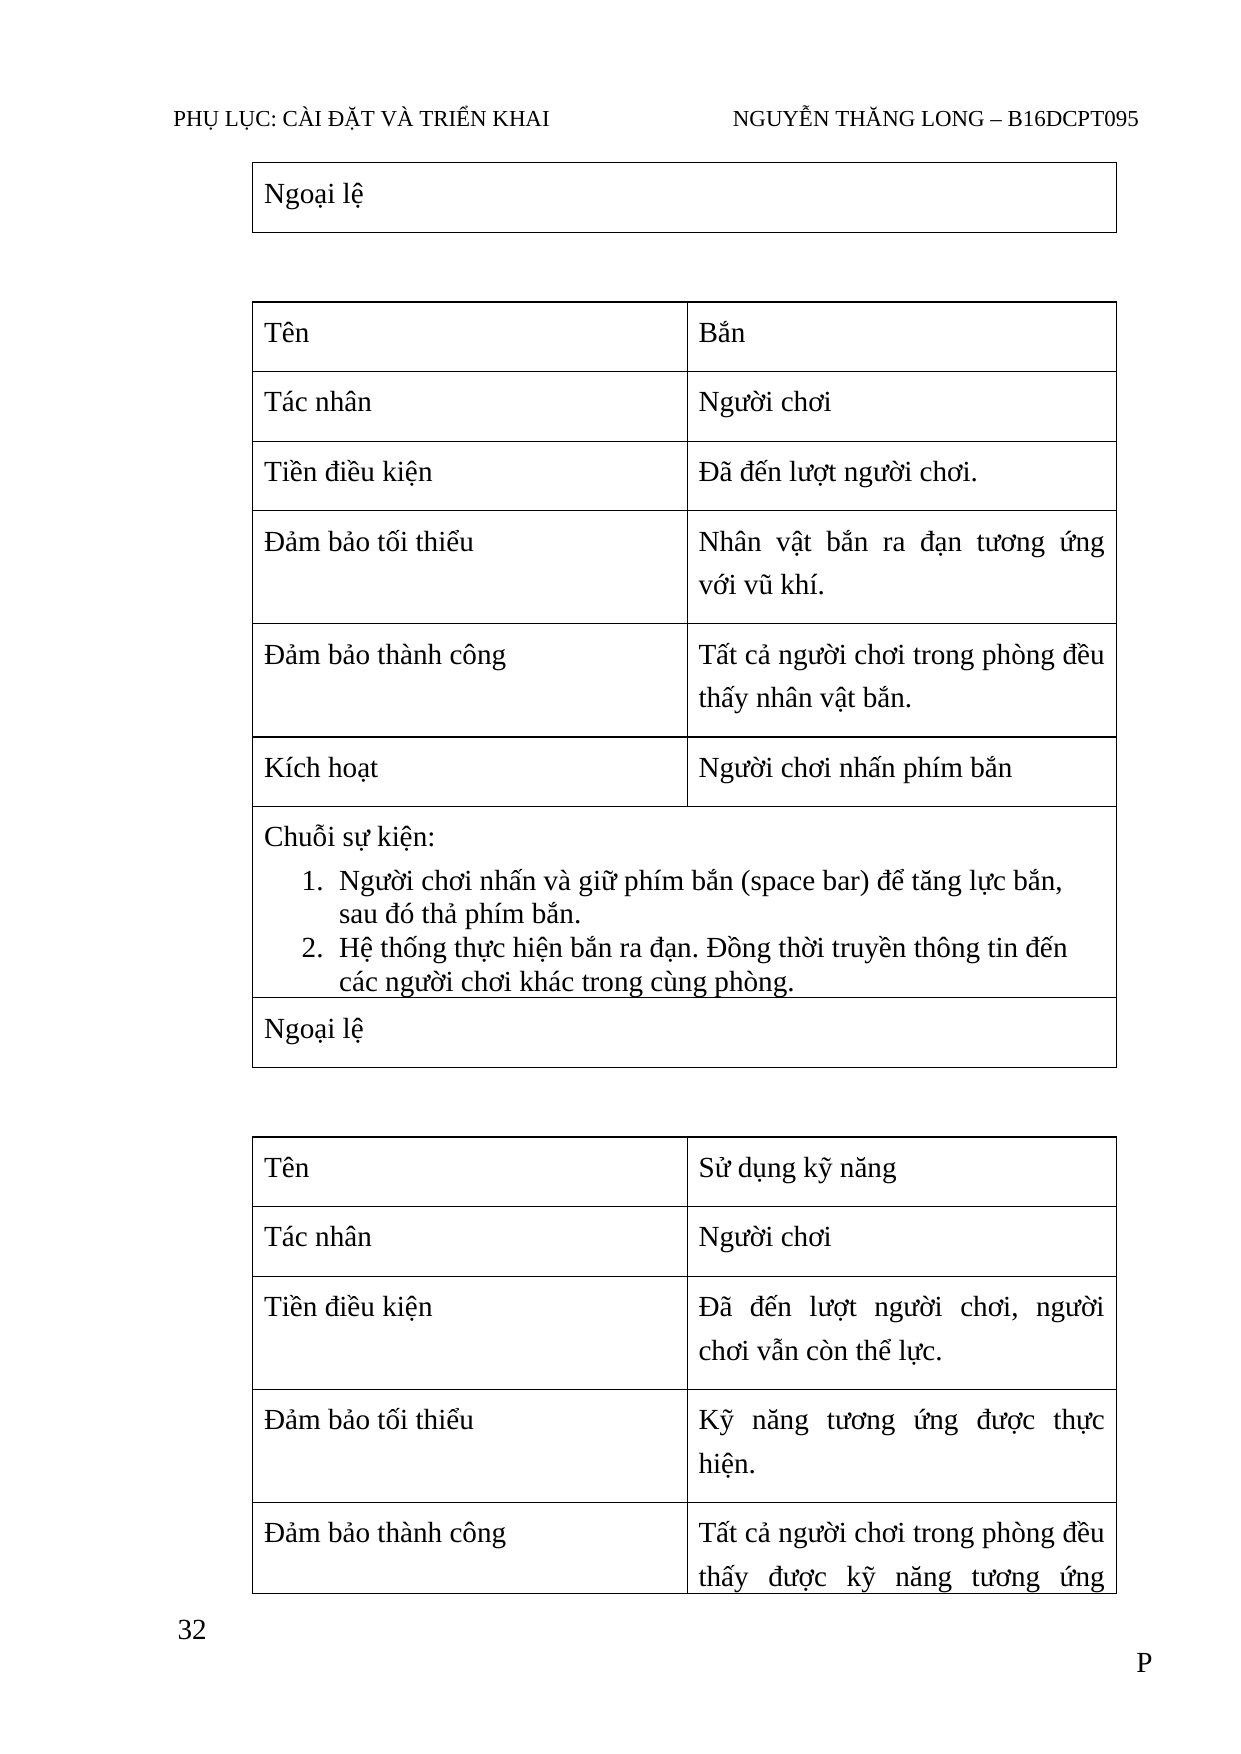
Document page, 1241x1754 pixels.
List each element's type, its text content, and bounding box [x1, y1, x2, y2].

table_header Tên [253, 1138, 687, 1206]
table_cell Người chơi nhấn phím bắn [688, 738, 1116, 806]
table_cell Đã đến lượt người chơi, người chơi vẫn còn thể lực. [688, 1277, 1116, 1389]
table_cell Tác nhân [253, 372, 687, 441]
table_cell Đảm bảo tối thiểu [253, 1390, 687, 1502]
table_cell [688, 1503, 1116, 1592]
table_header Bắn [688, 303, 1116, 371]
table_cell Ngoại lệ [253, 998, 1116, 1067]
table_header Tên [253, 303, 687, 371]
table_header Sử dụng kỹ năng [688, 1138, 1116, 1206]
table_cell Kỹ năng tương ứng được thực hiện. [688, 1390, 1116, 1502]
table_cell Đảm bảo thành công [253, 624, 687, 736]
table_cell Đảm bảo tối thiểu [253, 511, 687, 623]
table_cell Tiền điều kiện [253, 442, 687, 510]
table_cell Đảm bảo thành công [253, 1503, 687, 1592]
table_cell Kích hoạt [253, 738, 687, 806]
table_cell Đã đến lượt người chơi. [688, 442, 1116, 510]
table_cell Ngoại lệ [253, 163, 1116, 232]
table_cell Chuỗi sự kiện: Người chơi nhấn và giữ phím bắn (space bar) để tăng lực bắn, sau đó thả phím bắn. Hệ thống thực hiện bắn ra đạn. Đồng thời truyền thông tin đến các người chơi khác trong cùng phòng. [253, 807, 1116, 997]
table_cell Tác nhân [253, 1207, 687, 1276]
table_cell Người chơi [688, 372, 1116, 441]
table_cell Nhân vật bắn ra đạn tương ứng với vũ khí. [688, 511, 1116, 623]
table_cell Tiền điều kiện [253, 1277, 687, 1389]
table_cell Người chơi [688, 1207, 1116, 1276]
table_cell Tất cả người chơi trong phòng đều thấy nhân vật bắn. [688, 624, 1116, 736]
